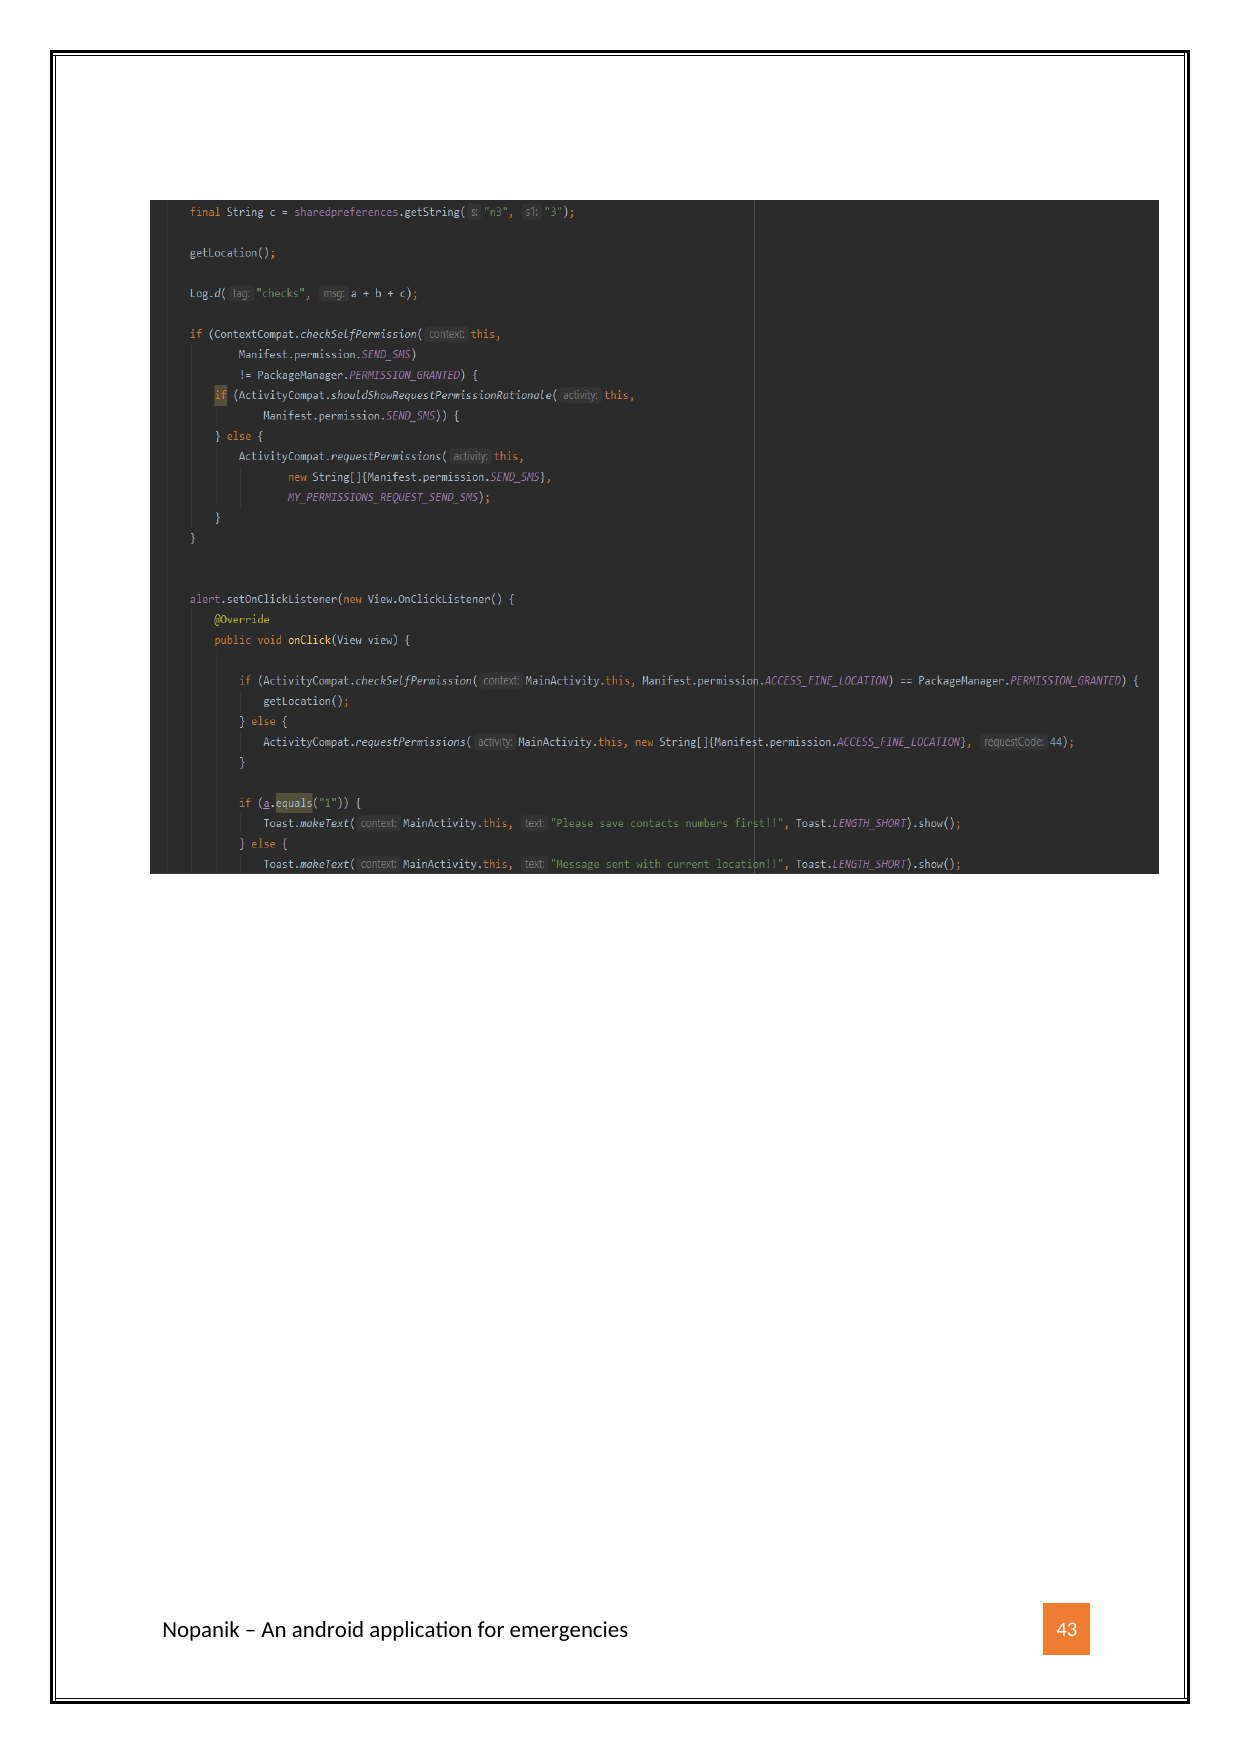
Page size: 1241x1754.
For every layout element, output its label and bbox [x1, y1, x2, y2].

picture [150, 200, 1159, 874]
